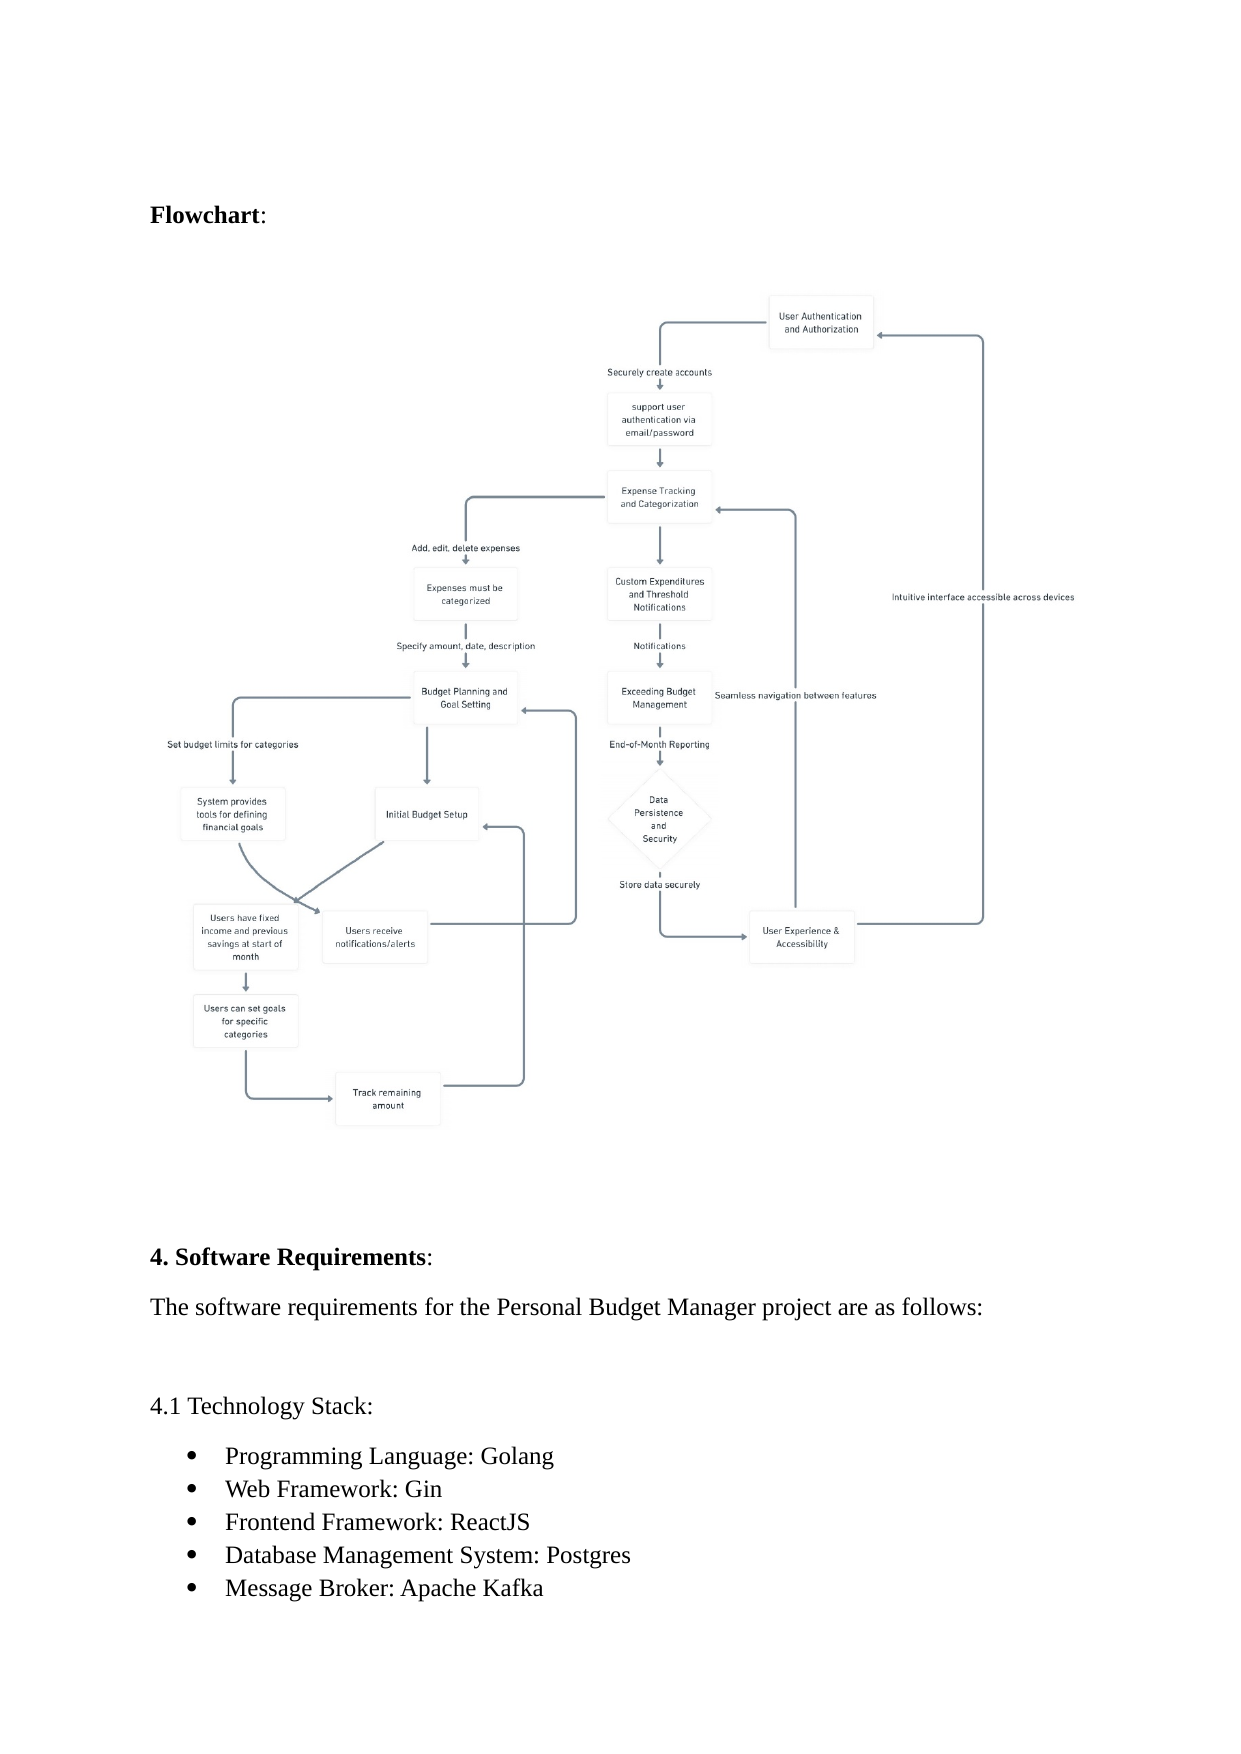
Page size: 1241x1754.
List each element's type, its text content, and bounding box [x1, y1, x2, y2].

text 4. Software Requirements: [150, 1242, 1090, 1271]
list Frontend Framework: ReactJS [187, 1507, 1090, 1536]
picture [150, 261, 1091, 1164]
text Flowchart: [150, 200, 1090, 228]
text The software requirements for the Personal Budget Manager project are as follows: [150, 1292, 1090, 1321]
list Programming Language: Golang [187, 1441, 1090, 1469]
list Web Framework: Gin [187, 1474, 1090, 1503]
list Message Broker: Apache Kafka [187, 1573, 1090, 1602]
list Database Management System: Postgres [187, 1540, 1090, 1569]
text 4.1 Technology Stack: [150, 1391, 1090, 1420]
